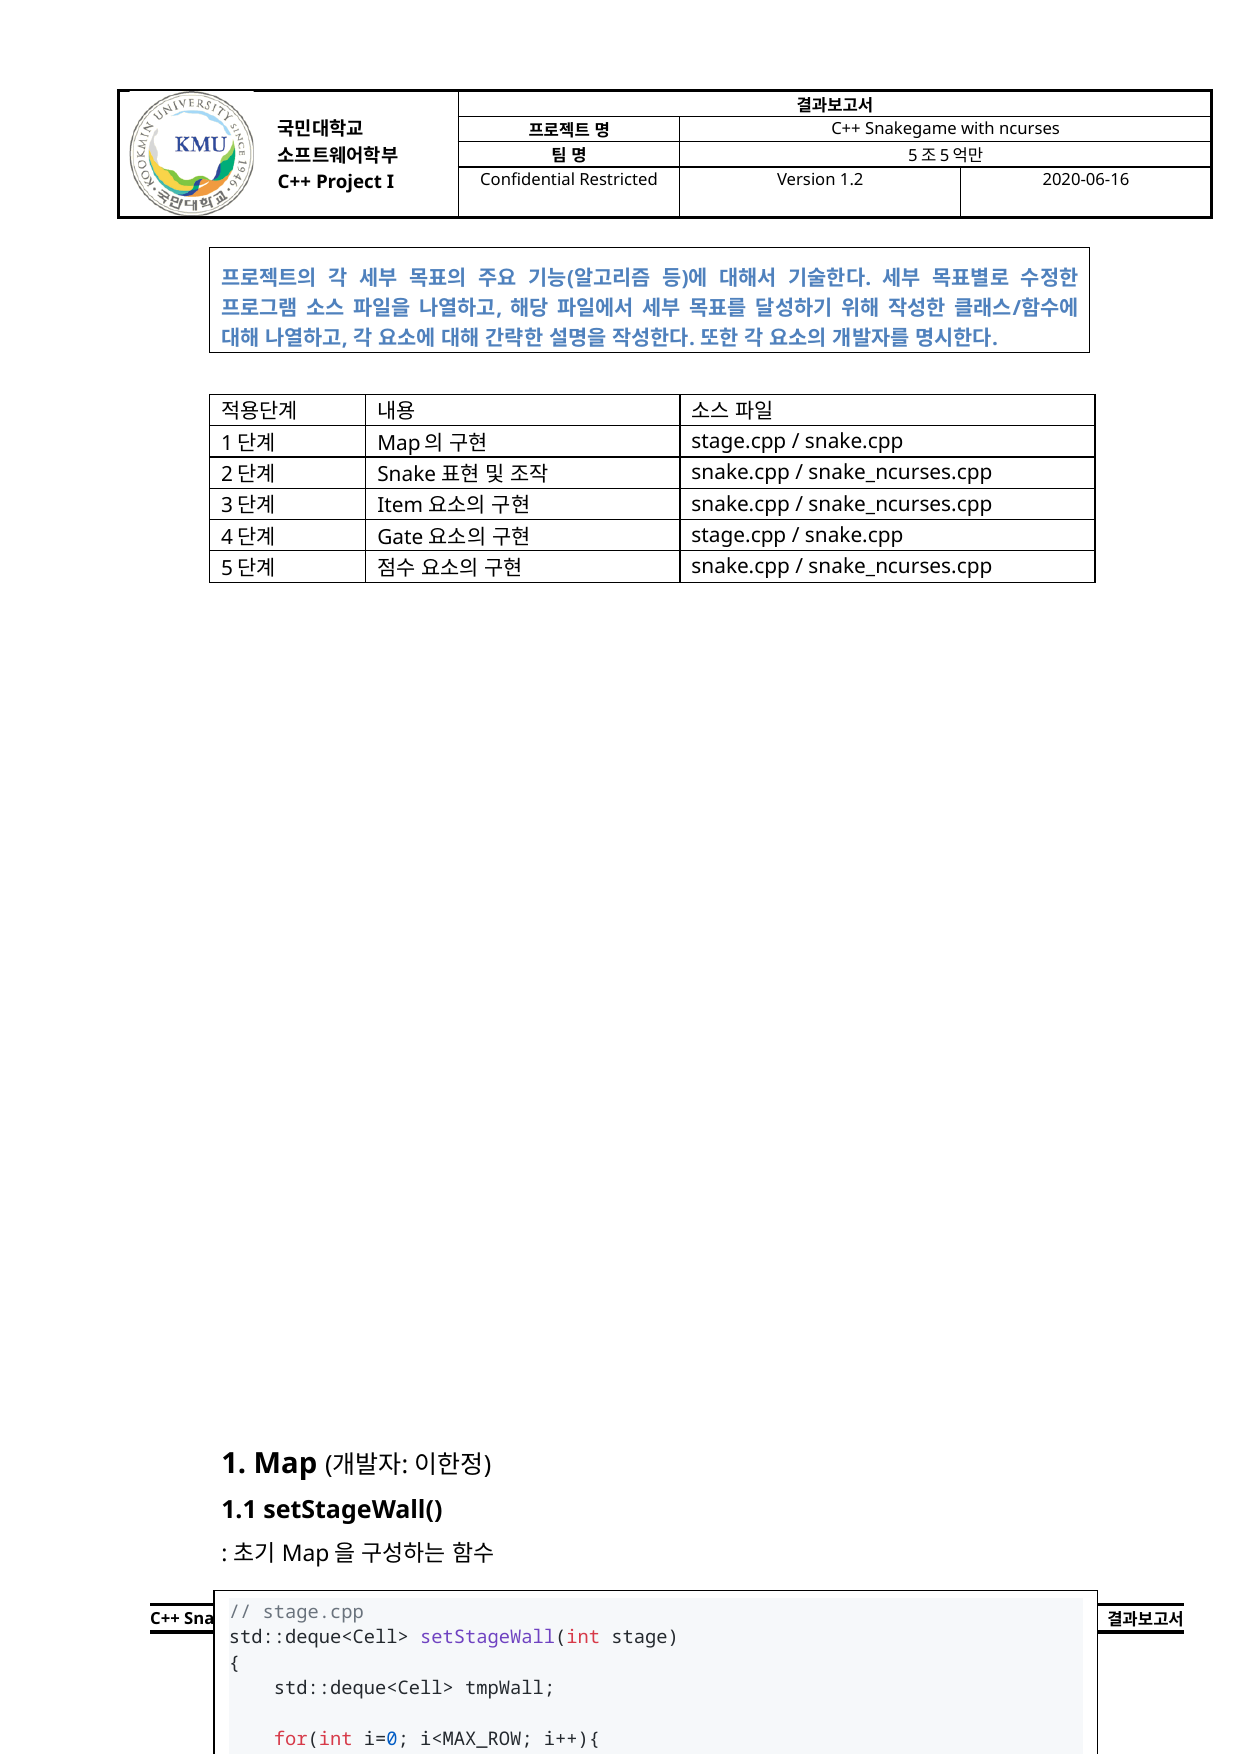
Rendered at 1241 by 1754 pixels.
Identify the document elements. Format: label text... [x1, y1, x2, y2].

table_cell 점수 요소의 구현 [366, 551, 679, 582]
table_header 내용 [366, 395, 679, 425]
text : 초기 Map을 구성하는 함수 [221, 1534, 1090, 1568]
table_cell Snake 표현 및 조작 [366, 458, 679, 488]
text 1. Map (개발자: 이한정) [221, 1442, 1090, 1482]
table_cell 2단계 [210, 458, 365, 488]
table_cell Item 요소의 구현 [366, 489, 679, 519]
table_cell stage.cpp / snake.cpp [681, 520, 1094, 550]
picture [129, 91, 254, 216]
table_cell 1단계 [210, 426, 365, 456]
table_cell 4단계 [210, 520, 365, 550]
table_cell stage.cpp / snake.cpp [681, 426, 1094, 456]
table_cell 5단계 [210, 551, 365, 582]
table_cell snake.cpp / snake_ncurses.cpp [681, 489, 1094, 519]
table_cell snake.cpp / snake_ncurses.cpp [681, 551, 1094, 582]
text 1.1 setStageWall() [221, 1492, 1090, 1526]
table_cell 3단계 [210, 489, 365, 519]
table_header 소스 파일 [681, 395, 1094, 425]
table_cell Gate 요소의 구현 [366, 520, 679, 550]
table_header 적용단계 [210, 395, 365, 425]
table_cell snake.cpp / snake_ncurses.cpp [681, 458, 1094, 488]
table_cell Map의 구현 [366, 426, 679, 456]
